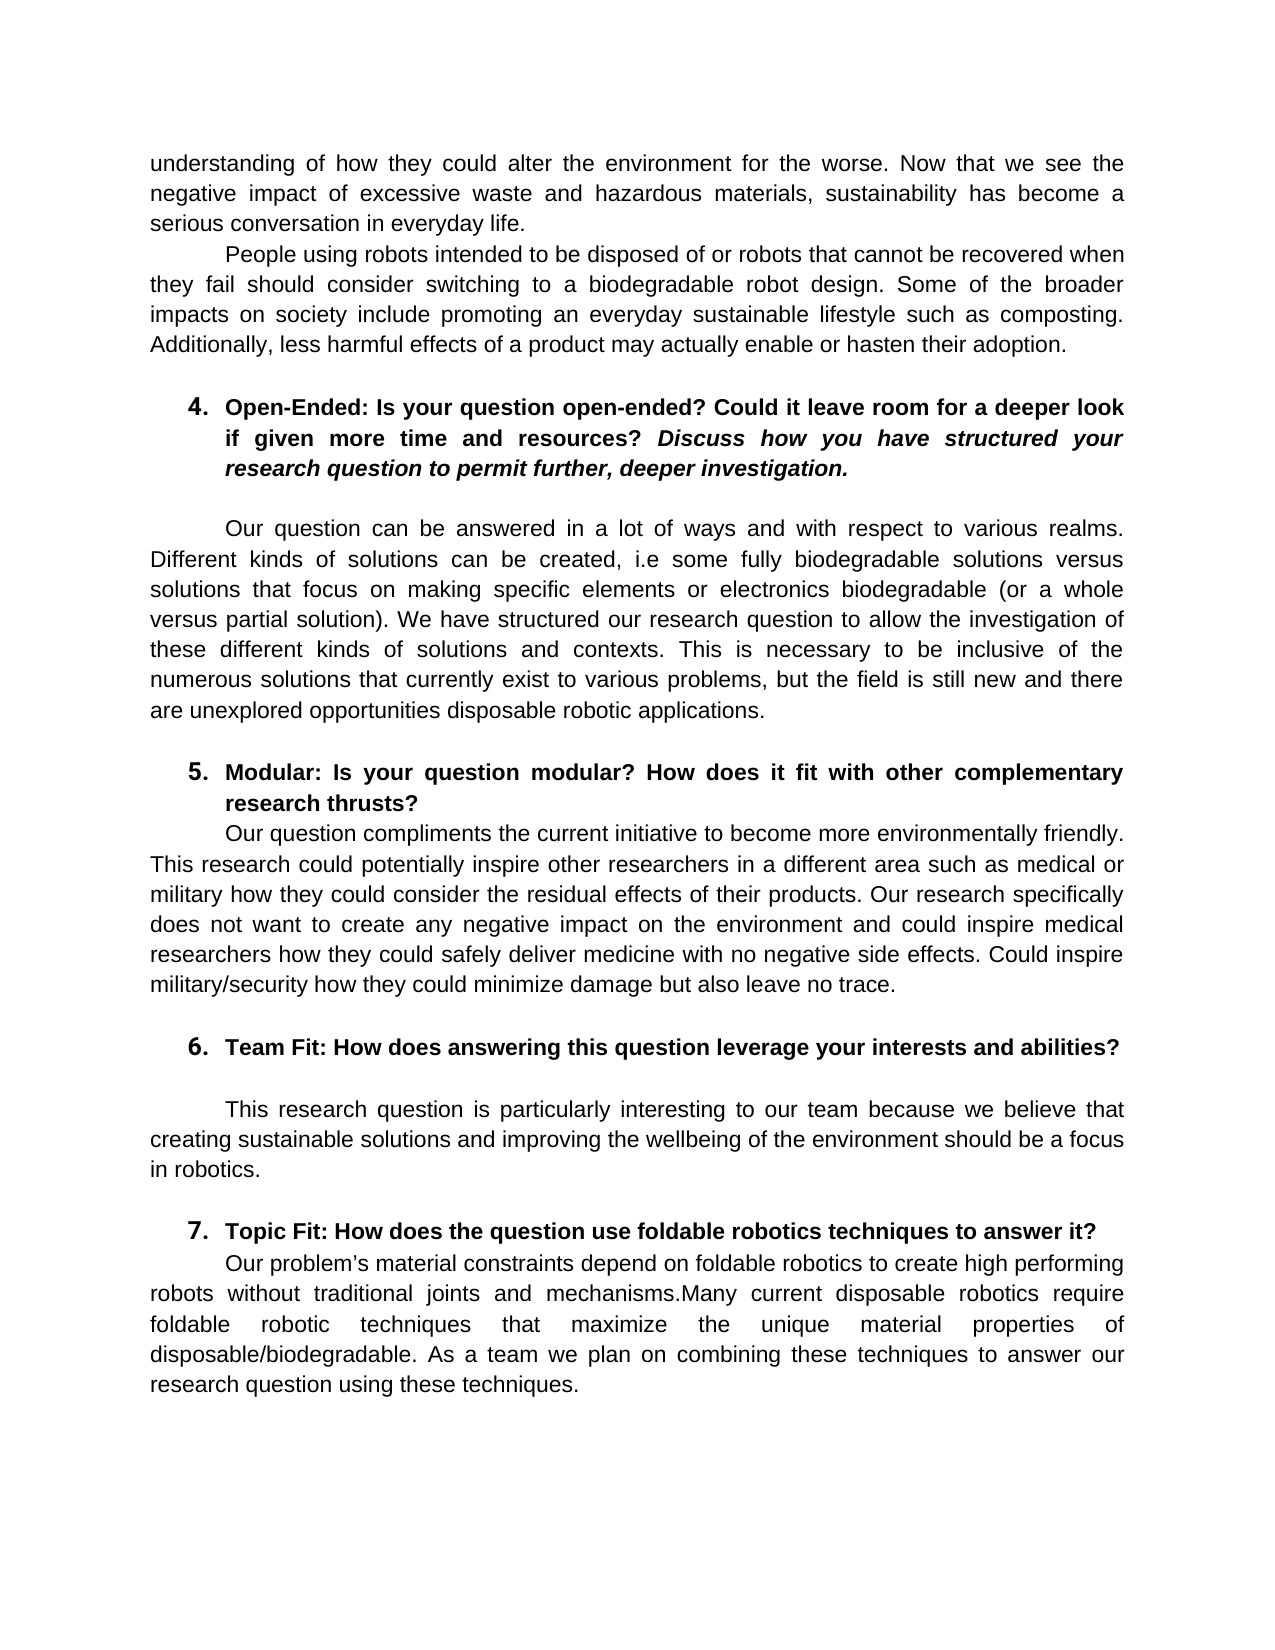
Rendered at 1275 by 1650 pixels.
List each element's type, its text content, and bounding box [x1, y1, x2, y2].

text Our question compliments the current initiative to become more environmentally friendly. This research could potentially inspire other researchers in a different area such as medical or military how they could consider the residual effects of their products. Our research specifically does not want to create any negative impact on the environment and could inspire medical researchers how they could safely deliver medicine with no negative side effects. Could inspire military/security how they could minimize damage but also leave no trace. [150, 820, 1125, 998]
text This research question is particularly interesting to our team because we believe that creating sustainable solutions and improving the wellbeing of the environment should be a focus in robotics. [150, 1096, 1125, 1182]
text Our question can be answered in a lot of ways and with respect to various realms. Different kinds of solutions can be created, i.e some fully biodegradable solutions versus solutions that focus on making specific elements or electronics biodegradable (or a whole versus partial solution). We have structured our research question to allow the investigation of these different kinds of solutions and contexts. This is necessary to be inclusive of the numerous solutions that currently exist to various problems, but the field is still new and there are unexplored opportunities disposable robotic applications. [150, 515, 1125, 723]
list Open-Ended: Is your question open-ended? Could it leave room for a deeper look if given more time and resources? Discuss how you have structured your research question to permit further, deeper investigation. [187, 392, 1125, 481]
list Topic Fit: How does the question use foldable robotics techniques to answer it? [187, 1217, 1125, 1246]
text Our problem’s material constraints depend on foldable robotics to create high performing robots without traditional joints and mechanisms.Many current disposable robotics require foldable robotic techniques that maximize the unique material properties of disposable/biodegradable. As a team we plan on combining these techniques to answer our research question using these techniques. [150, 1250, 1125, 1397]
list Modular: Is your question modular? How does it fit with other complementary research thrusts? [187, 757, 1125, 817]
list Team Fit: How does answering this question leverage your interests and abilities? [187, 1032, 1125, 1061]
text People using robots intended to be disposed of or robots that cannot be recovered when they fail should consider switching to a biodegradable robot design. Some of the broader impacts on society include promoting an everyday sustainable lifestyle such as composting. Additionally, less harmful effects of a product may actually enable or hasten their adoption. [150, 241, 1125, 358]
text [150, 150, 1125, 237]
